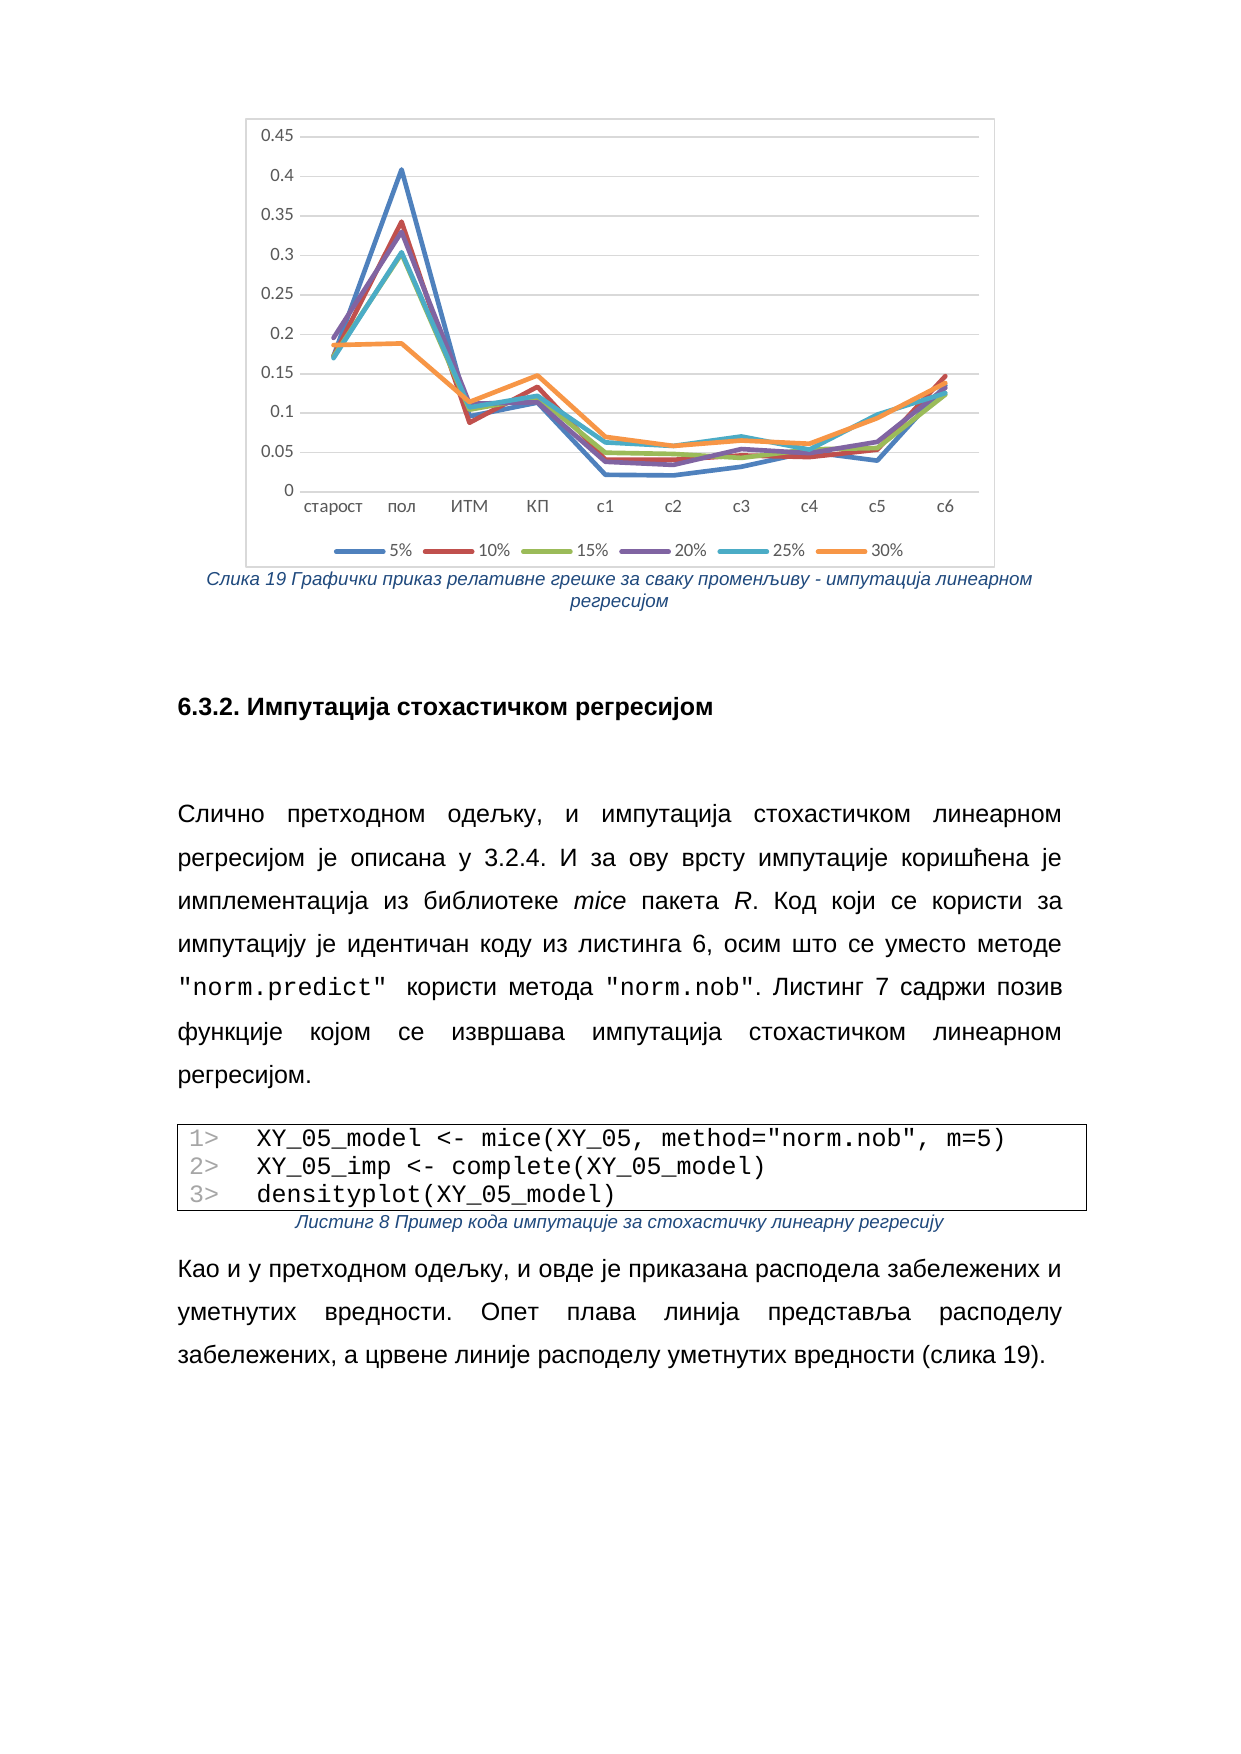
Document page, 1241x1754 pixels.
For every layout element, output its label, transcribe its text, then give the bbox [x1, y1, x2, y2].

table_cell 3> [178, 1182, 245, 1210]
table_header XY_05_model <- mice(XY_05, method="norm.nob", m=5) [245, 1125, 1086, 1154]
table_cell 2> [178, 1154, 245, 1182]
text Листинг 8 Пример кода импутације за стохастичку линеарну регресију [177, 1211, 1063, 1233]
table_cell XY_05_imp <- complete(XY_05_model) [245, 1154, 1086, 1182]
text Слика 19 Графички приказ релативне грешке за сваку променљиву - импутација линеарном регресијом [177, 568, 1063, 611]
table_header 1> [178, 1125, 245, 1154]
table_cell densityplot(XY_05_model) [245, 1182, 1086, 1210]
text Слично претходном одељку, и импутација стохастичком линеарном регресијом је описана у 3.2.4. И за ову врсту импутације коришћена је имплементација из библиотеке mice пакета R. Код који се користи за импутацију је идентичан коду из листинга 6, осим што се уместо методе "norm.predict" користи метода "norm.nob". Листинг 7 садржи позив функције којом се извршава импутација стохастичком линеарном регресијом. [177, 799, 1063, 1089]
subtitle 6.3.2. Импутација стохастичком регресијом [177, 692, 1063, 721]
text Као и у претходном одељку, и овде је приказана расподела забележених и уметнутих вредности. Опет плава линија представља расподелу забележених, а црвене линије расподелу уметнутих вредности (слика 19). [177, 1254, 1063, 1369]
